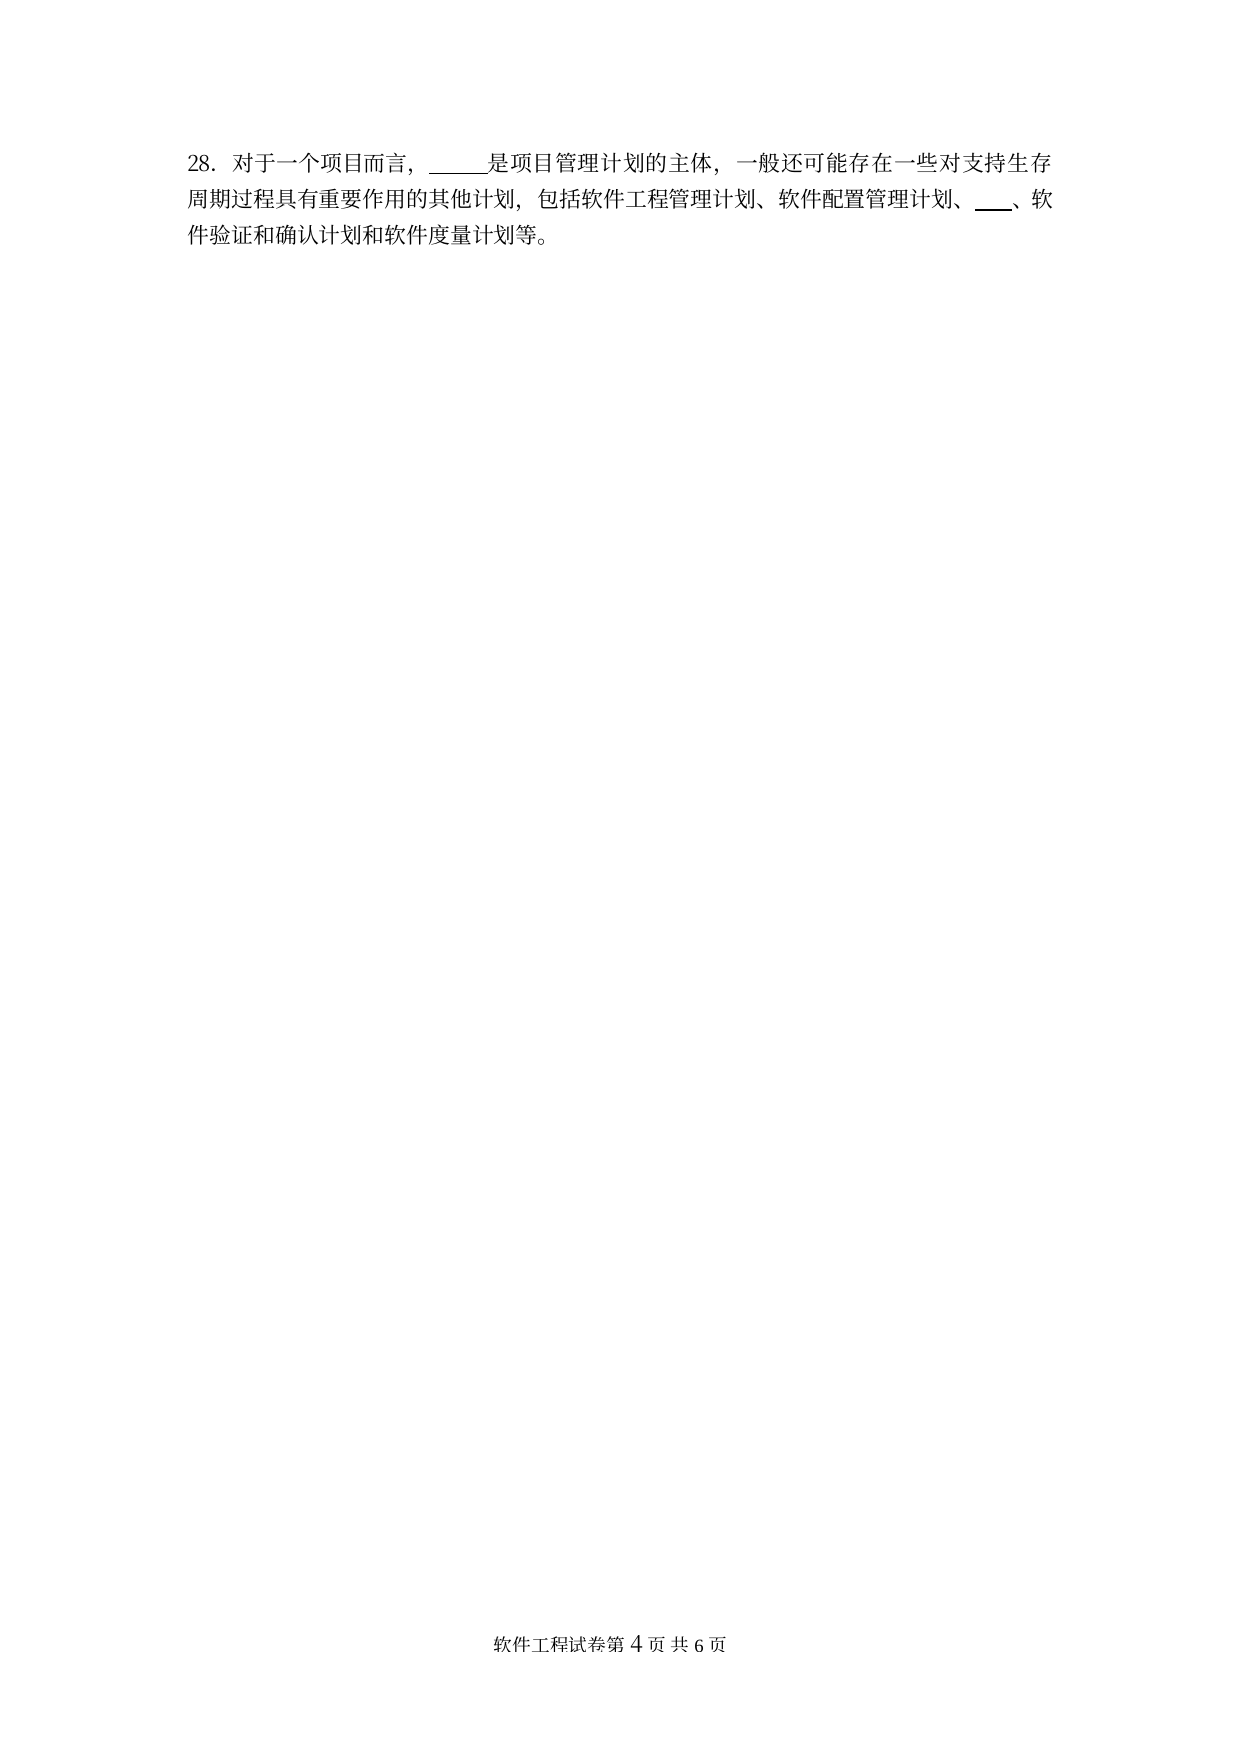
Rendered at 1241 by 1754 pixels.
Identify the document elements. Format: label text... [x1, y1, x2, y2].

text 28．对于一个项目而言， 是项目管理计划的主体，一般还可能存在一些对支持生存周期过程具有重要作用的其他计划，包括软件工程管理计划、软件配置管理计划、 、软件验证和确认计划和软件度量计划等。 [187, 146, 1053, 249]
